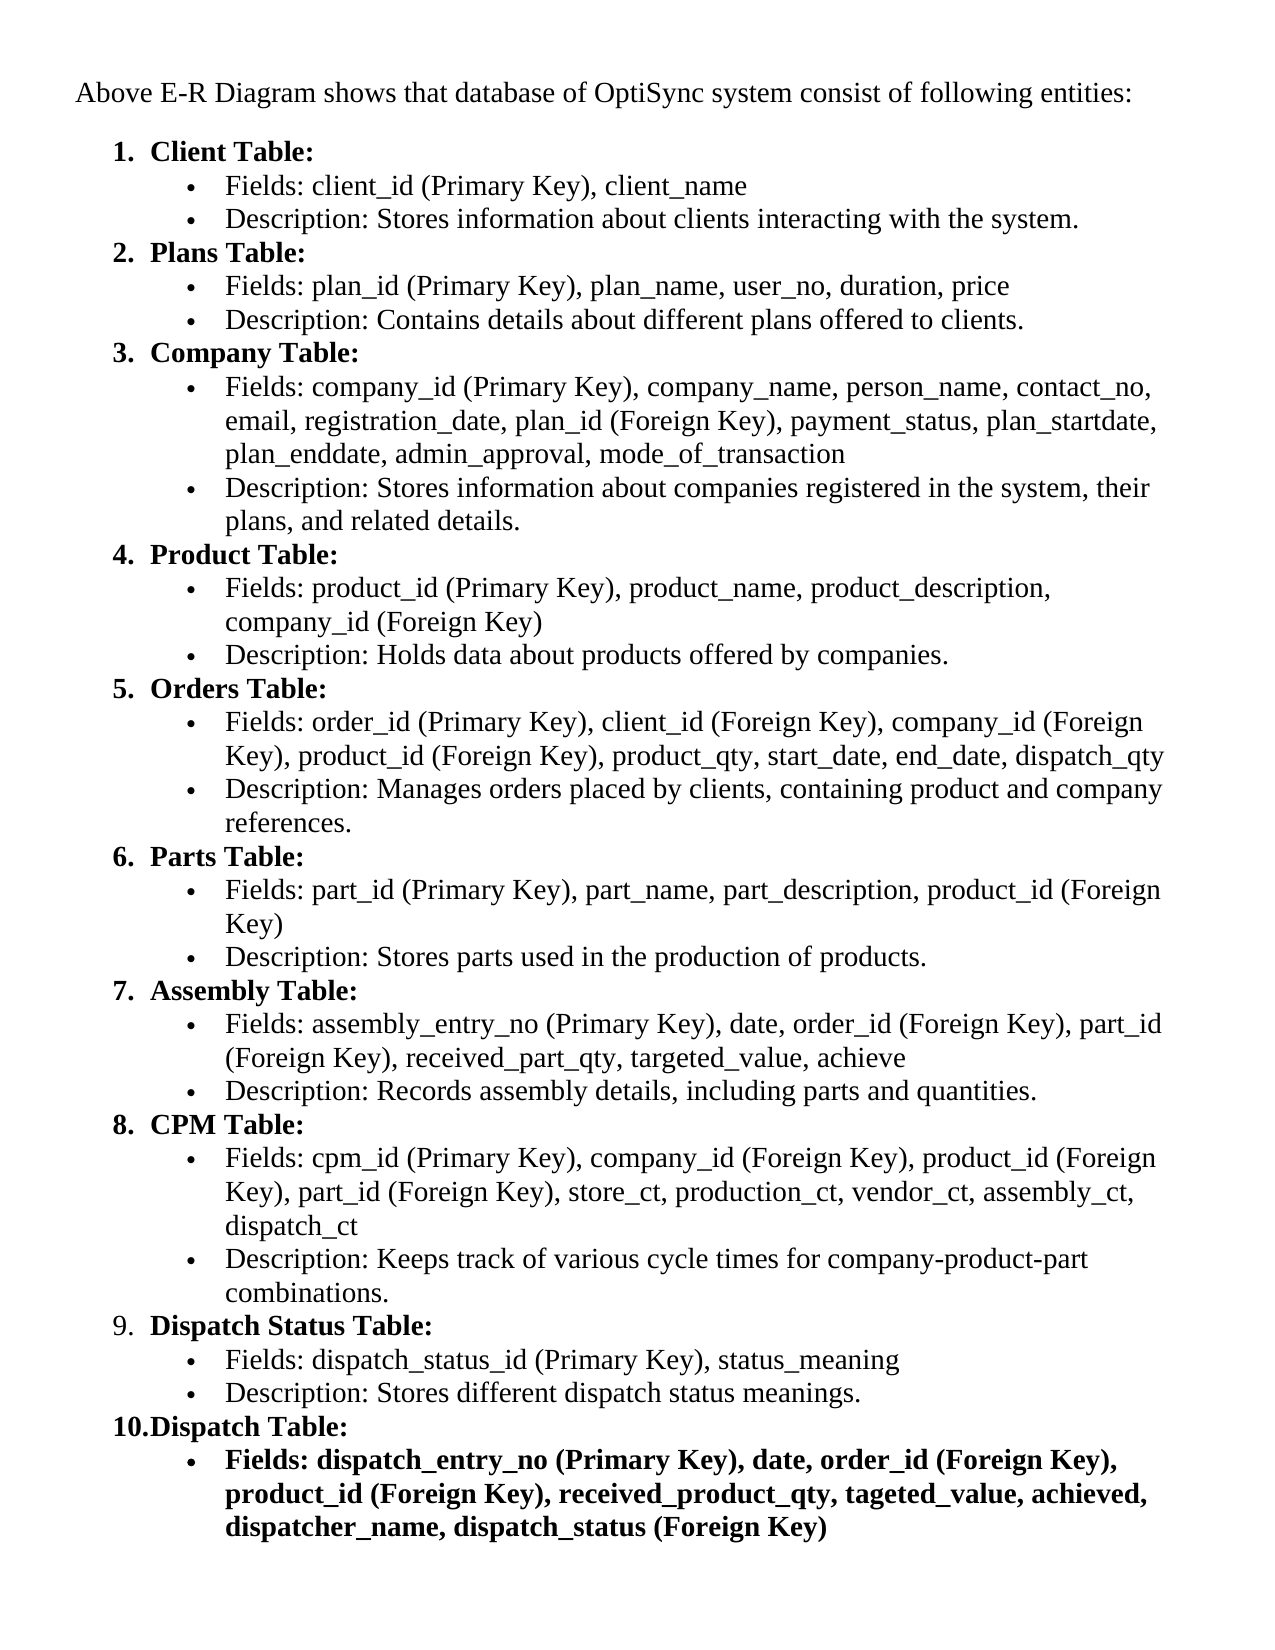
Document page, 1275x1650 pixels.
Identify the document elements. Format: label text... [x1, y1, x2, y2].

list Description: Holds data about products offered by companies. [187, 637, 1200, 671]
list Fields: dispatch_status_id (Primary Key), status_meaning [187, 1342, 1200, 1375]
list Description: Manages orders placed by clients, containing product and company references. [187, 772, 1200, 839]
list Fields: company_id (Primary Key), company_name, person_name, contact_no, email, registration_date, plan_id (Foreign Key), payment_status, plan_startdate, plan_enddate, admin_approval, mode_of_transaction [187, 369, 1200, 470]
list Fields: order_id (Primary Key), client_id (Foreign Key), company_id (Foreign Key), product_id (Foreign Key), product_qty, start_date, end_date, dispatch_qty [187, 704, 1200, 772]
list Fields: plan_id (Primary Key), plan_name, user_no, duration, price [187, 268, 1200, 302]
list Fields: cpm_id (Primary Key), company_id (Foreign Key), product_id (Foreign Key), part_id (Foreign Key), store_ct, production_ct, vendor_ct, assembly_ct, dispatch_ct [187, 1141, 1200, 1241]
list Description: Stores information about clients interacting with the system. [187, 201, 1200, 235]
text Above E-R Diagram shows that database of OptiSync system consist of following entities: [75, 75, 1200, 108]
list Dispatch Table: [112, 1409, 1200, 1442]
list Fields: assembly_entry_no (Primary Key), date, order_id (Foreign Key), part_id (Foreign Key), received_part_qty, targeted_value, achieve [187, 1006, 1200, 1073]
list Fields: product_id (Primary Key), product_name, product_description, company_id (Foreign Key) [187, 570, 1200, 637]
list CPM Table: [112, 1107, 1200, 1141]
list Orders Table: [112, 671, 1200, 704]
list Product Table: [112, 537, 1200, 570]
list Fields: part_id (Primary Key), part_name, part_description, product_id (Foreign Key) [187, 872, 1200, 939]
list Company Table: [112, 336, 1200, 369]
list Description: Stores different dispatch status meanings. [187, 1375, 1200, 1409]
list Assembly Table: [112, 973, 1200, 1006]
list Description: Keeps track of various cycle times for company-product-part combinations. [187, 1241, 1200, 1308]
list Description: Contains details about different plans offered to clients. [187, 302, 1200, 336]
list Description: Stores parts used in the production of products. [187, 939, 1200, 973]
list Description: Stores information about companies registered in the system, their plans, and related details. [187, 470, 1200, 537]
list Client Table: [112, 134, 1200, 168]
list Plans Table: [112, 235, 1200, 268]
list Fields: dispatch_entry_no (Primary Key), date, order_id (Foreign Key), product_id (Foreign Key), received_product_qty, tageted_value, achieved, dispatcher_name, dispatch_status (Foreign Key) [187, 1442, 1200, 1543]
list Fields: client_id (Primary Key), client_name [187, 168, 1200, 201]
list Parts Table: [112, 839, 1200, 872]
list Dispatch Status Table: [112, 1308, 1200, 1342]
list Description: Records assembly details, including parts and quantities. [187, 1073, 1200, 1107]
